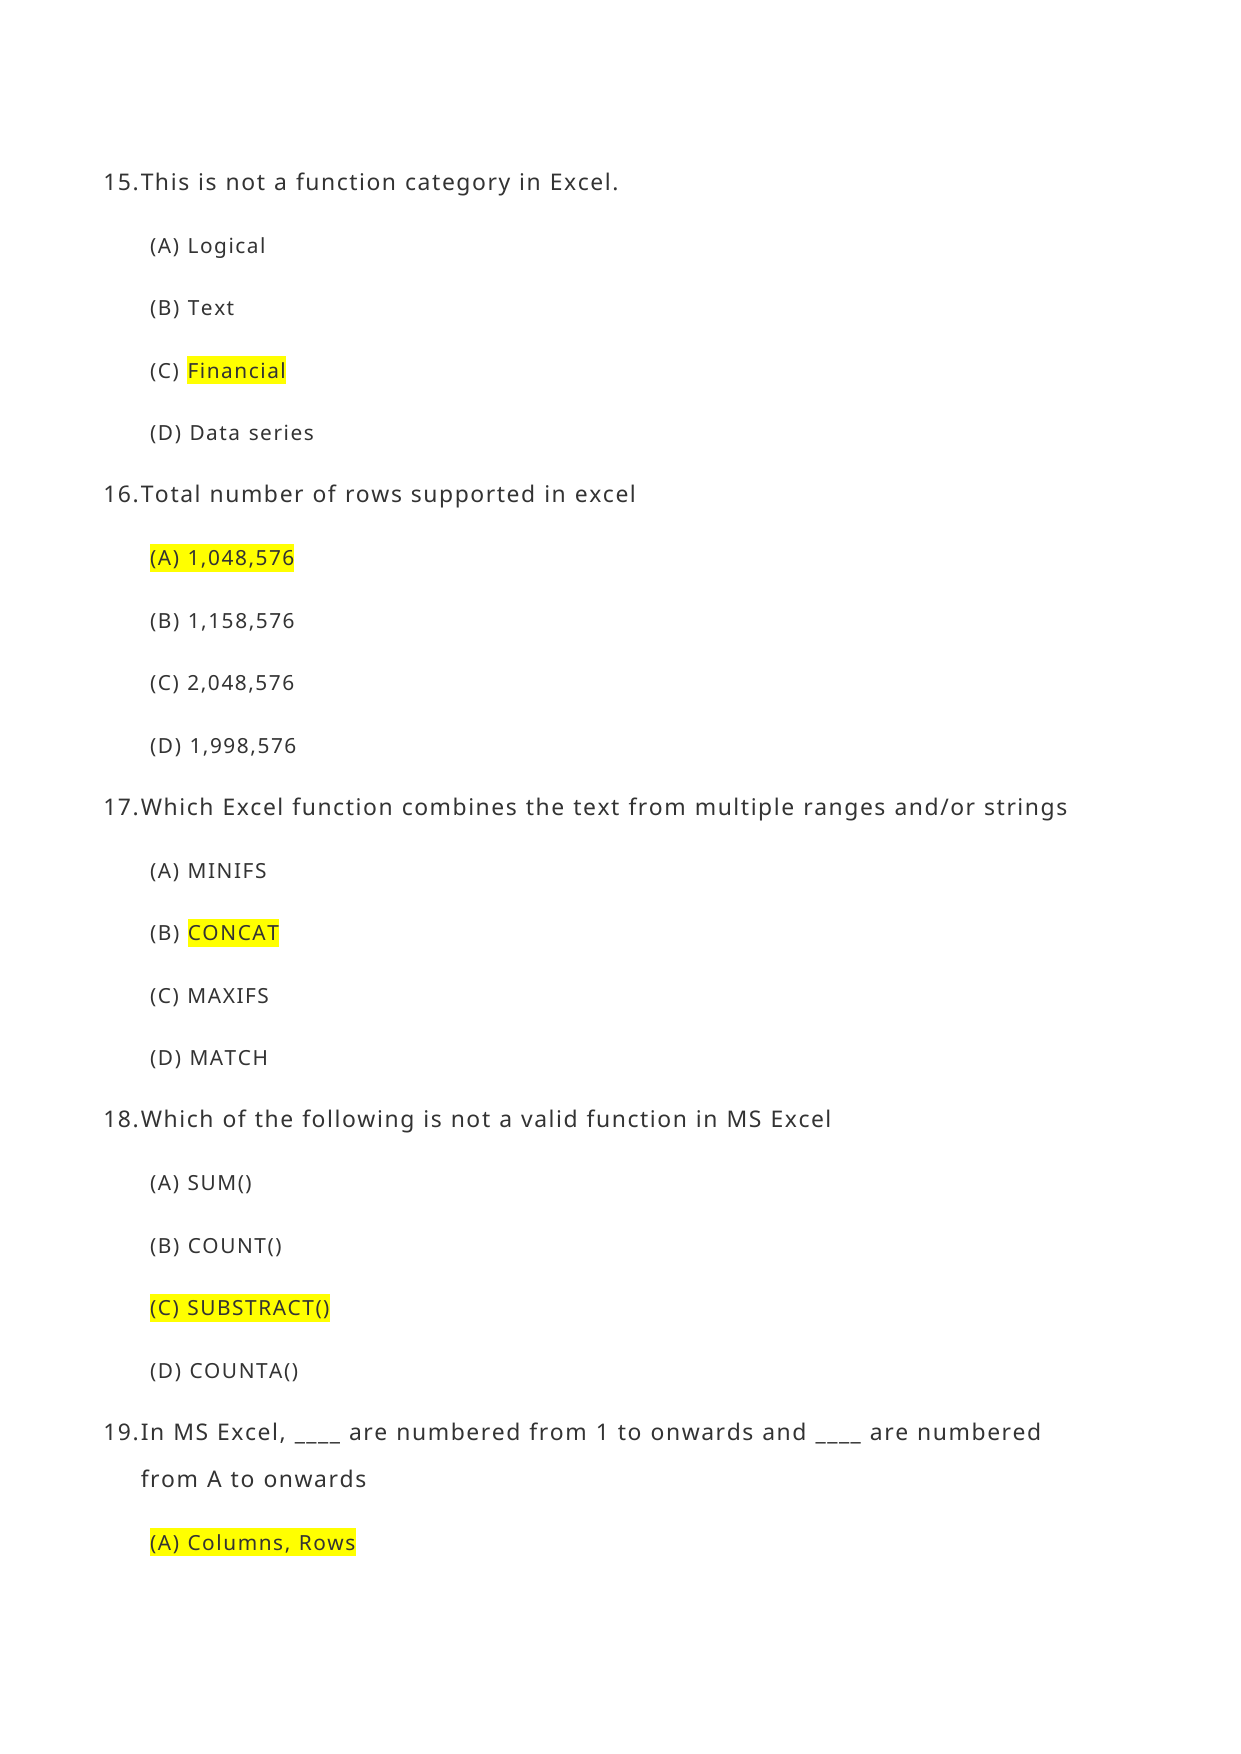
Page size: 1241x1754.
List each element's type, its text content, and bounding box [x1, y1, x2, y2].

text (B) 1,158,576 [150, 587, 1090, 634]
text (A) Logical [150, 212, 1090, 259]
list In MS Excel, ____ are numbered from 1 to onwards and ____ are numbered from A to onwards [103, 1400, 1090, 1494]
text (A) Columns, Rows [150, 1509, 1090, 1556]
text (C) MAXIFS [150, 962, 1090, 1009]
text (A) SUM() [150, 1150, 1090, 1197]
text (D) 1,998,576 [150, 712, 1090, 759]
text (C) Financial [150, 337, 1090, 384]
list Which Excel function combines the text from multiple ranges and/or strings [103, 775, 1090, 822]
list This is not a function category in Excel. [103, 150, 1090, 197]
text (A) 1,048,576 [150, 525, 1090, 572]
text (B) COUNT() [150, 1212, 1090, 1259]
text (C) SUBSTRACT() [150, 1275, 1090, 1322]
text (D) MATCH [150, 1025, 1090, 1072]
list Total number of rows supported in excel [103, 462, 1090, 509]
list Which of the following is not a valid function in MS Excel [103, 1087, 1090, 1134]
text (D) COUNTA() [150, 1337, 1090, 1384]
text (B) CONCAT [150, 900, 1090, 947]
text (B) Text [150, 275, 1090, 322]
text (D) Data series [150, 400, 1090, 447]
text (A) MINIFS [150, 837, 1090, 884]
text (C) 2,048,576 [150, 650, 1090, 697]
